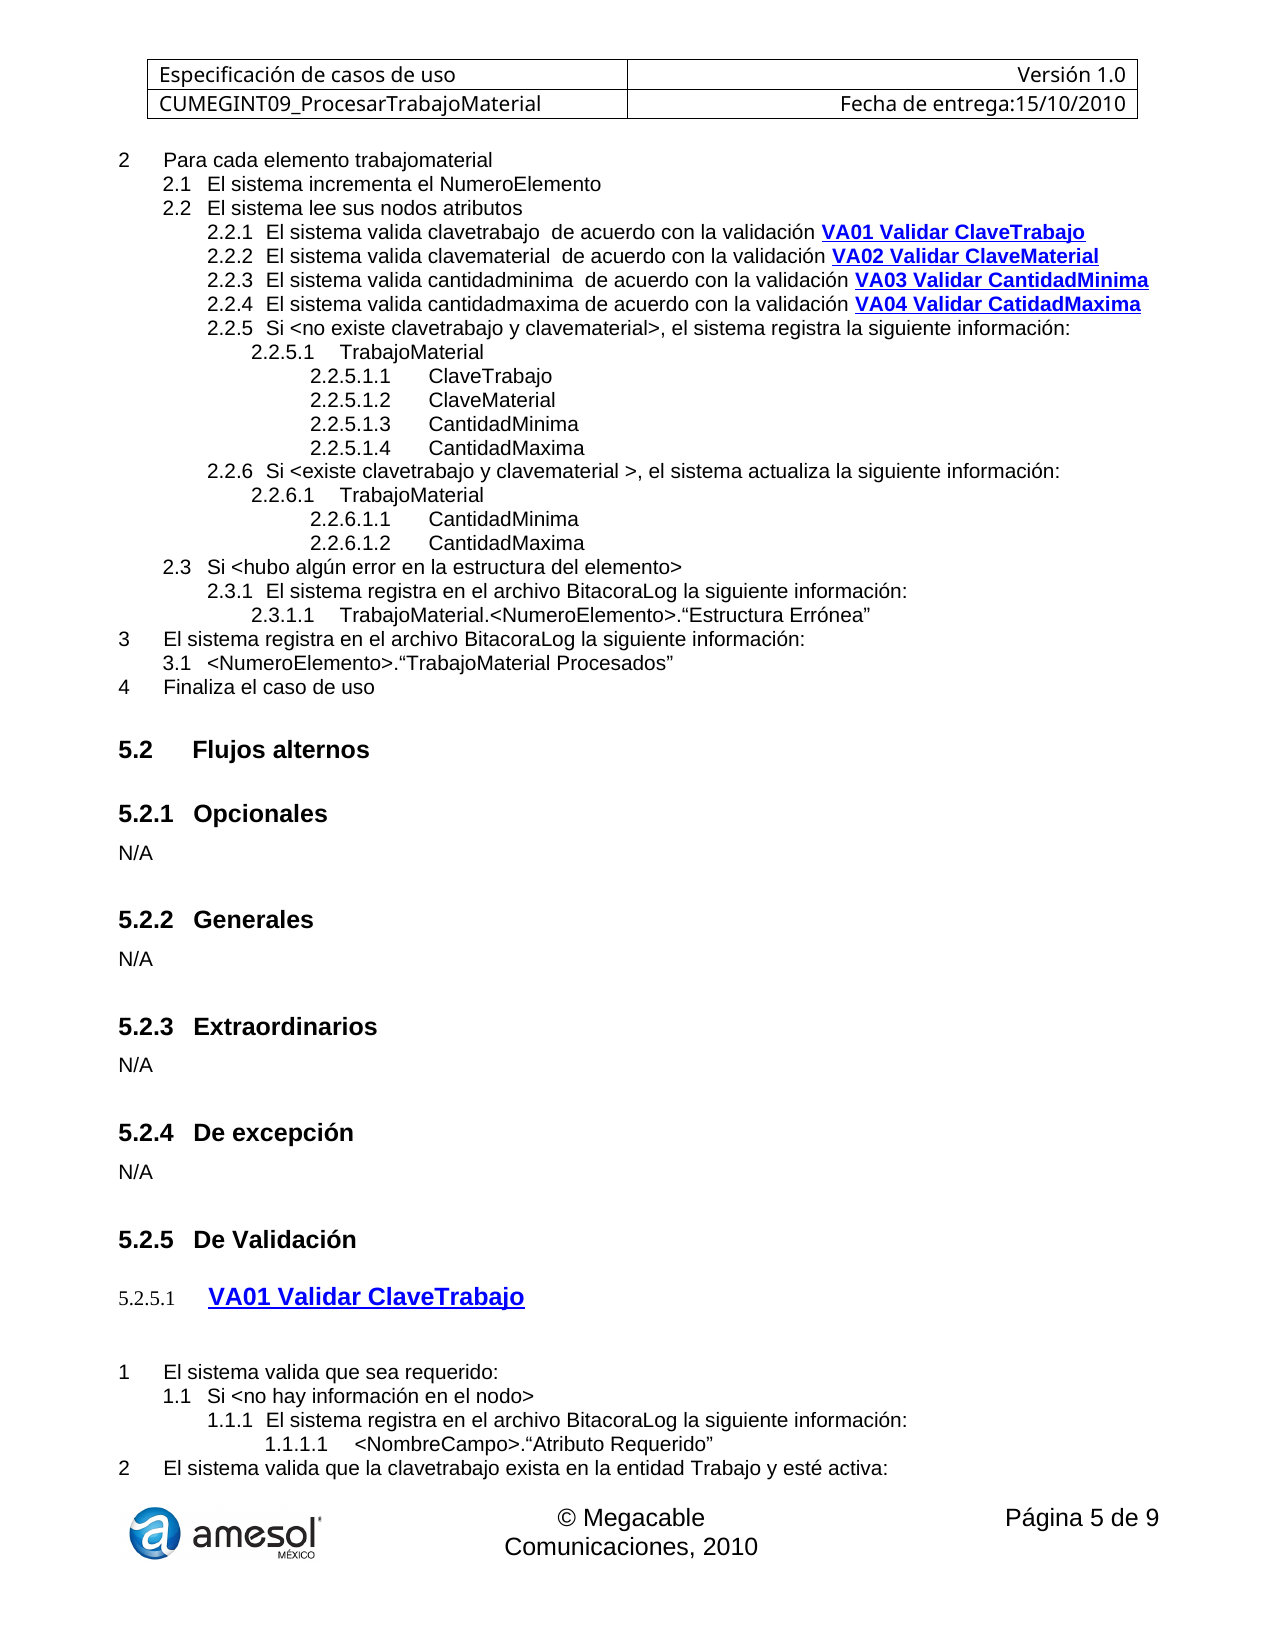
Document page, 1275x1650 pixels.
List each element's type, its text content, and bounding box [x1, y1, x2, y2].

list El sistema registra en el archivo BitacoraLog la siguiente información: [118, 627, 1157, 651]
list <NombreCampo>.“Atributo Requerido” [264, 1432, 1157, 1456]
list Si <hubo algún error en la estructura del elemento> [162, 555, 1157, 579]
text N/A [118, 1053, 1157, 1077]
list El sistema incrementa el NumeroElemento [162, 172, 1157, 196]
subtitle VA01 Validar ClaveTrabajo [118, 1282, 1157, 1311]
list Si <existe clavetrabajo y clavematerial >, el sistema actualiza la siguiente información: [193, 459, 1157, 483]
subtitle Generales [118, 906, 1157, 934]
picture [118, 1502, 322, 1563]
subtitle De Validación [118, 1225, 1157, 1254]
list TrabajoMaterial [193, 483, 1157, 507]
list CantidadMaxima [193, 435, 1157, 459]
list El sistema registra en el archivo BitacoraLog la siguiente información: [193, 1408, 1157, 1432]
list El sistema lee sus nodos atributos [162, 196, 1157, 220]
list CantidadMaxima [193, 531, 1157, 555]
list <NumeroElemento>.“TrabajoMaterial Procesados” [162, 651, 1157, 675]
list El sistema valida cantidadmaxima de acuerdo con la validación VA04 Validar CatidadMaxima [193, 292, 1157, 316]
list ClaveTrabajo [193, 363, 1157, 387]
list ClaveMaterial [193, 387, 1157, 411]
list El sistema valida clavematerial de acuerdo con la validación VA02 Validar ClaveMaterial [193, 244, 1157, 268]
list El sistema valida cantidadminima de acuerdo con la validación VA03 Validar CantidadMinima [193, 268, 1157, 292]
text N/A [118, 947, 1157, 971]
list TrabajoMaterial.<NumeroElemento>.“Estructura Errónea” [193, 603, 1157, 627]
subtitle Extraordinarios [118, 1012, 1157, 1041]
list Finaliza el caso de uso [118, 675, 1157, 699]
text N/A [118, 1160, 1157, 1184]
list El sistema valida que sea requerido: [118, 1360, 1157, 1384]
list El sistema valida clavetrabajo de acuerdo con la validación VA01 Validar ClaveTrabajo [193, 220, 1157, 244]
text N/A [118, 840, 1157, 864]
subtitle Opcionales [118, 799, 1157, 828]
subtitle De excepción [118, 1118, 1157, 1147]
list TrabajoMaterial [193, 339, 1157, 363]
list Si <no existe clavetrabajo y clavematerial>, el sistema registra la siguiente información: [193, 316, 1157, 339]
list CantidadMinima [193, 507, 1157, 531]
subtitle Flujos alternos [118, 735, 1157, 764]
list El sistema registra en el archivo BitacoraLog la siguiente información: [193, 579, 1157, 603]
list Si <no hay información en el nodo> [162, 1384, 1157, 1408]
list CantidadMinima [193, 411, 1157, 435]
list El sistema valida que la clavetrabajo exista en la entidad Trabajo y esté activa: [118, 1456, 1157, 1480]
list Para cada elemento trabajomaterial [118, 148, 1157, 172]
